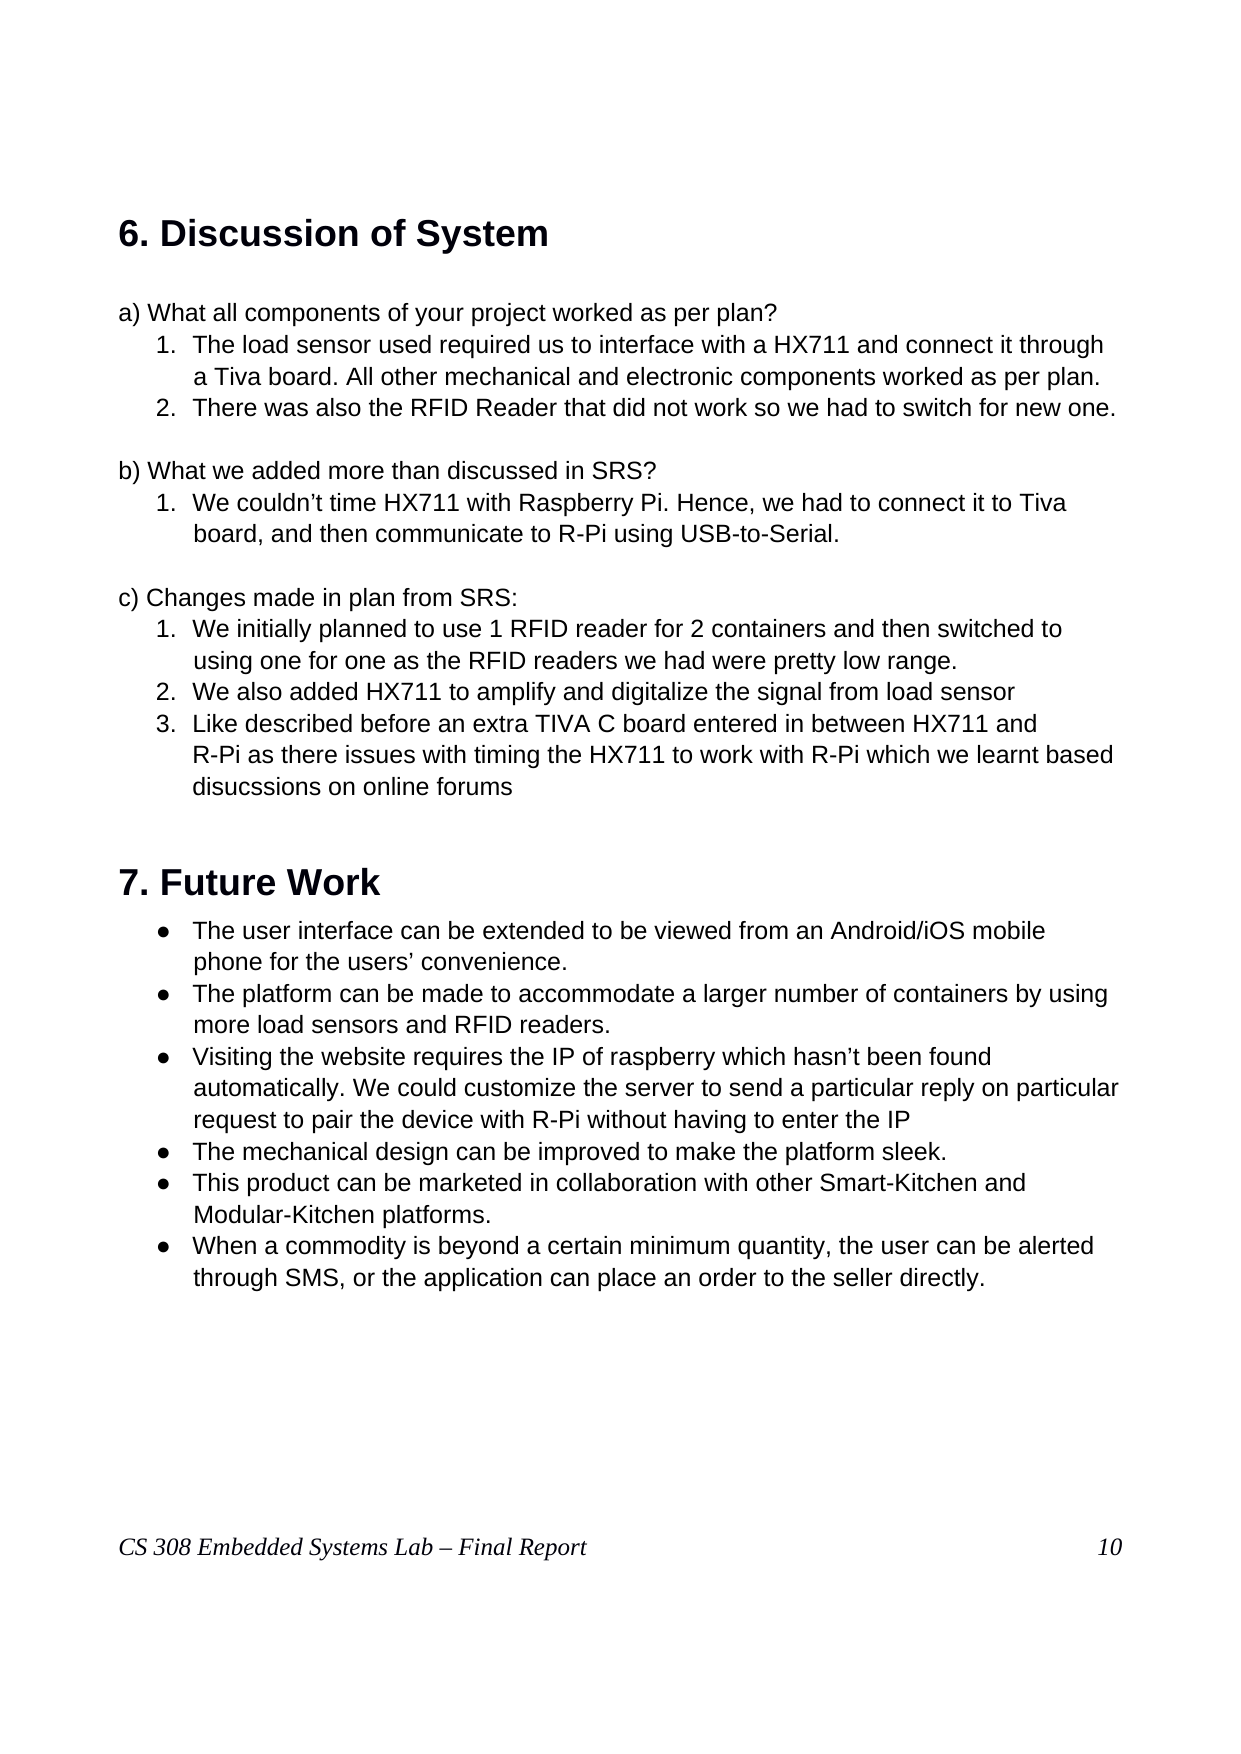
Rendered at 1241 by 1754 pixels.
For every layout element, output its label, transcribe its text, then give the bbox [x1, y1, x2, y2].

text a) What all components of your project worked as per plan? [118, 298, 1122, 327]
text c) Changes made in plan from SRS: [118, 582, 1122, 611]
text b) What we added more than discussed in SRS? [118, 456, 1122, 485]
subtitle 6. Discussion of System [118, 211, 1122, 254]
list The user interface can be extended to be viewed from an Android/iOS mobile phone for the users’ convenience. [156, 916, 1122, 976]
subtitle 7. Future Work [118, 860, 1122, 903]
list The platform can be made to accommodate a larger number of containers by using more load sensors and RFID readers. [156, 979, 1122, 1039]
list We couldn’t time HX711 with Raspberry Pi. Hence, we had to connect it to Tiva board, and then communicate to R-Pi using USB-to-Serial. [156, 488, 1122, 548]
list There was also the RFID Reader that did not work so we had to switch for new one. [156, 393, 1122, 422]
list The mechanical design can be improved to make the platform sleek. [156, 1137, 1122, 1165]
text R-Pi as there issues with timing the HX711 to work with R-Pi which we learnt based [118, 740, 1122, 769]
text disucssions on online forums [118, 772, 1122, 801]
list Like described before an extra TIVA C board entered in between HX711 and [156, 709, 1122, 737]
list Visiting the website requires the IP of raspberry which hasn’t been found automatically. We could customize the server to send a particular reply on particular request to pair the device with R-Pi without having to enter the IP [156, 1042, 1122, 1134]
list We initially planned to use 1 RFID reader for 2 containers and then switched to using one for one as the RFID readers we had were pretty low range. [156, 614, 1122, 674]
list We also added HX711 to amplify and digitalize the signal from load sensor [156, 677, 1122, 706]
list The load sensor used required us to interface with a HX711 and connect it through a Tiva board. All other mechanical and electronic components worked as per plan. [156, 330, 1122, 390]
list When a commodity is beyond a certain minimum quantity, the user can be alerted through SMS, or the application can place an order to the seller directly. [156, 1231, 1122, 1292]
list This product can be marketed in collaboration with other Smart-Kitchen and Modular-Kitchen platforms. [156, 1168, 1122, 1228]
